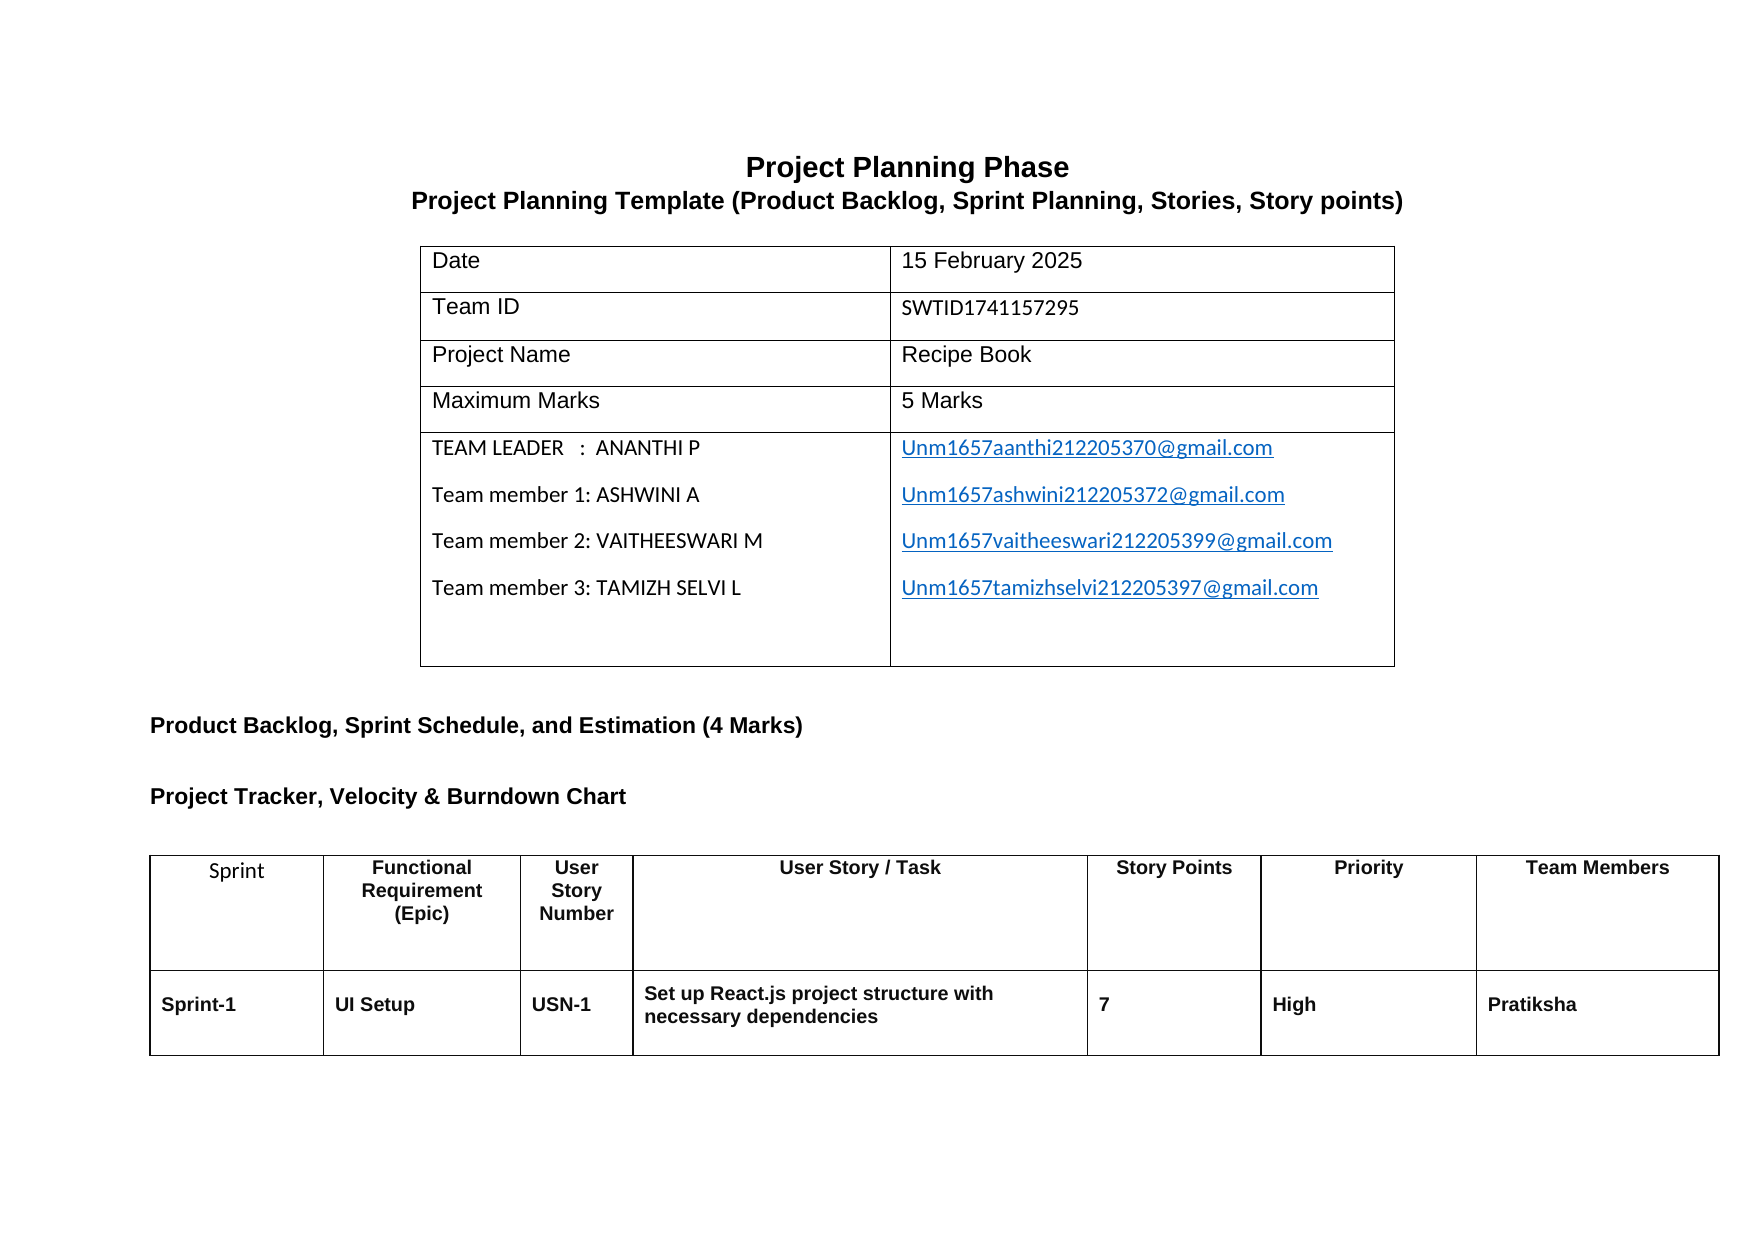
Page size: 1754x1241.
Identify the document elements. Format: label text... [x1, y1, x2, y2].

table_cell Project Name [421, 341, 890, 386]
text Product Backlog, Sprint Schedule, and Estimation (4 Marks) [150, 712, 1665, 738]
table_cell Maximum Marks [421, 387, 890, 432]
table_header Date [421, 247, 890, 292]
table_cell SWTID1741157295 [891, 293, 1394, 339]
table_header 15 February 2025 [891, 247, 1394, 292]
table_cell TEAM LEADER : ANANTHI P Team member 1: ASHWINI A Team member 2: VAITHEESWARI M Team member 3: TAMIZH SELVI L [421, 433, 890, 666]
table_cell Team ID [421, 293, 890, 339]
table_cell 5 Marks [891, 387, 1394, 432]
text Project Planning Template (Product Backlog, Sprint Planning, Stories, Story points) [150, 186, 1665, 215]
text Project Planning Phase [150, 150, 1665, 183]
table_cell Recipe Book [891, 341, 1394, 386]
table_cell Unm1657aanthi212205370@gmail.com Unm1657ashwini212205372@gmail.com Unm1657vaitheeswari212205399@gmail.com Unm1657tamizhselvi212205397@gmail.com [891, 433, 1394, 666]
text Project Tracker, Velocity & Burndown Chart [150, 783, 1665, 809]
